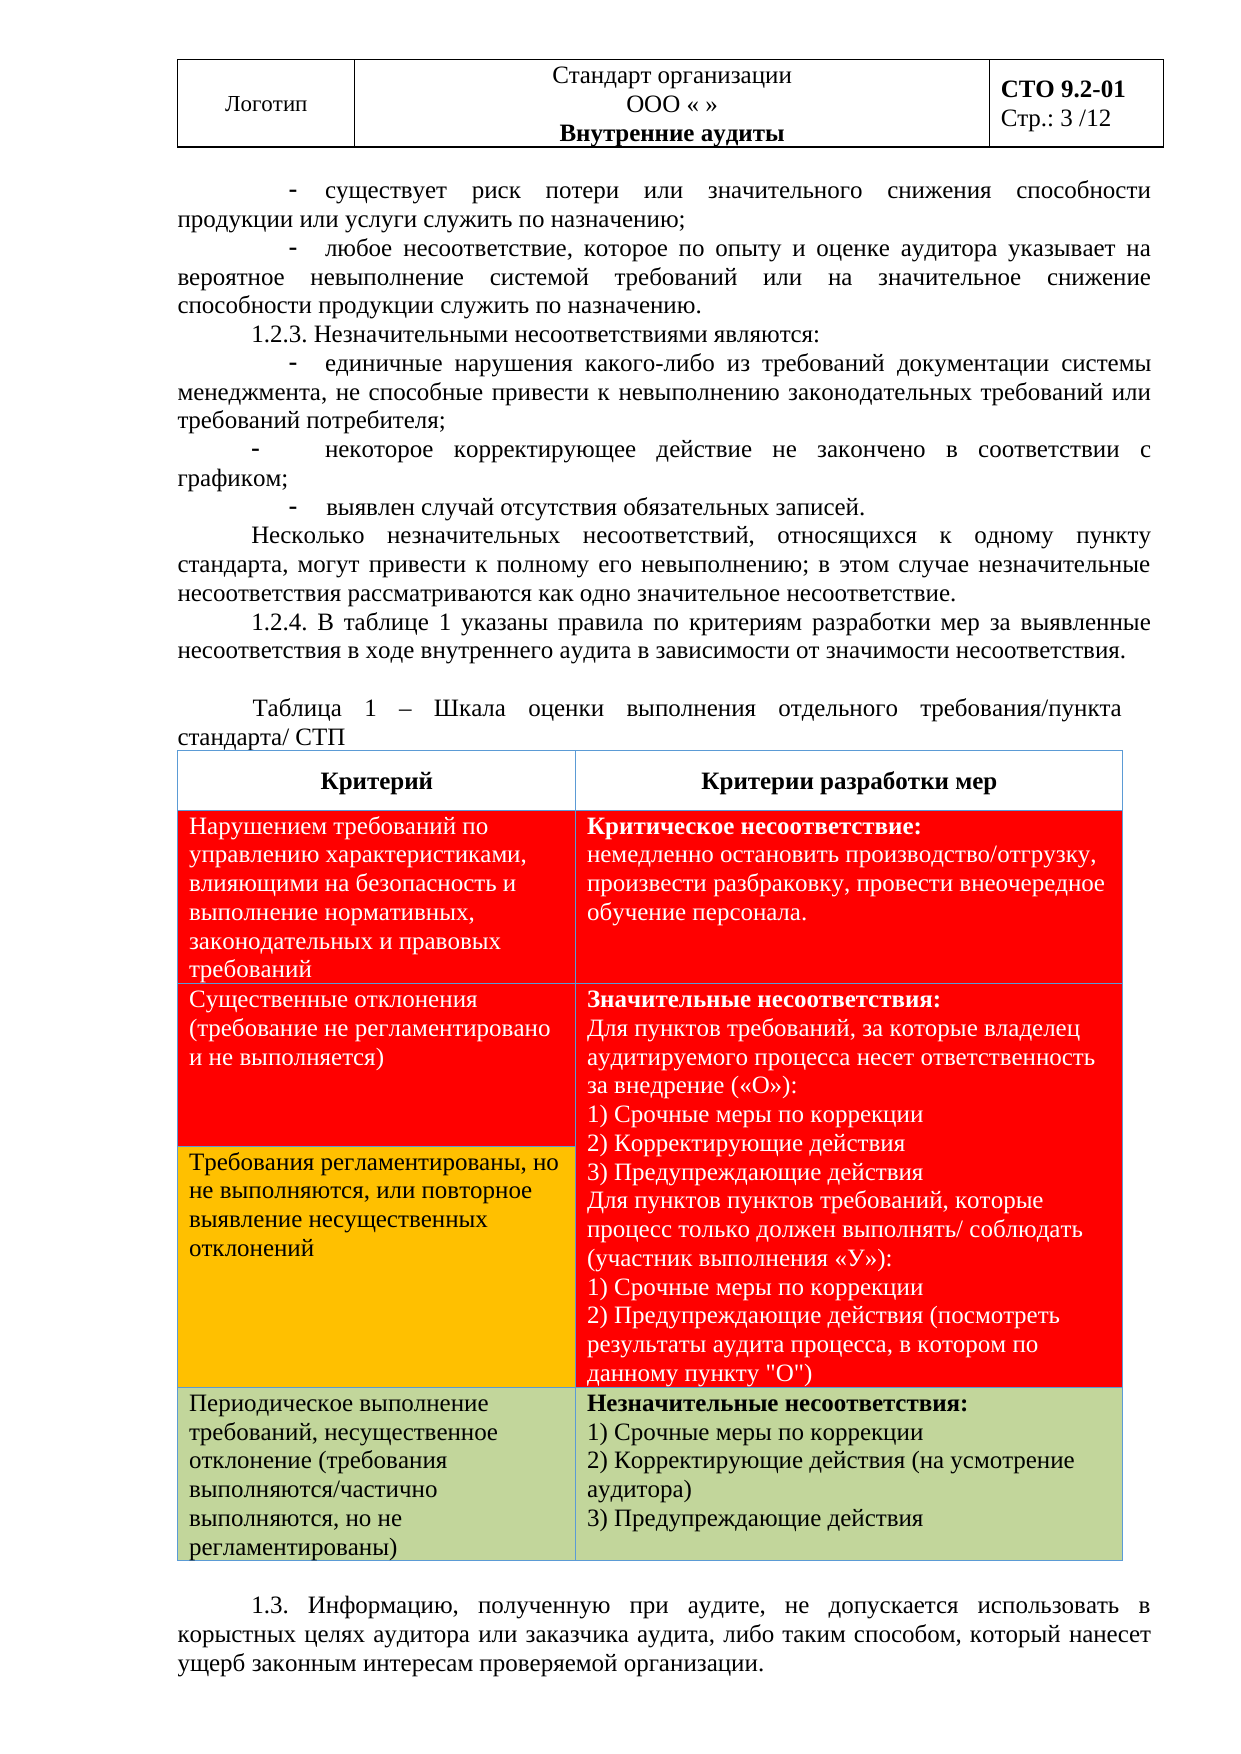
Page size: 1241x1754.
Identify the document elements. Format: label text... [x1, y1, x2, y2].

table_cell Незначительные несоответствия: 1) Срочные меры по коррекции 2) Корректирующие действия (на усмотрение аудитора) 3) Предупреждающие действия [576, 1388, 1122, 1560]
table_cell Существенные отклонения (требование не регламентировано и не выполняется) [178, 984, 575, 1146]
text Таблица 1 – Шкала оценки выполнения отдельного требования/пункта стандарта/ СТП [177, 693, 1122, 750]
list любое несоответствие, которое по опыту и оценке аудитора указывает на вероятное невыполнение системой требований или на значительное снижение способности продукции служить по назначению. [177, 233, 1152, 319]
text 1.3. Информацию, полученную при аудите, не допускается использовать в корыстных целях аудитора или заказчика аудита, либо таким способом, который нанесет ущерб законным интересам проверяемой организации. [177, 1590, 1152, 1676]
table_cell Критическое несоответствие: немедленно остановить производство/отгрузку, произвести разбраковку, провести внеочередное обучение персонала. [576, 811, 1122, 983]
table_header Критерии разработки мер [576, 751, 1122, 810]
text 1.2.3. Незначительными несоответствиями являются: [177, 319, 1152, 348]
list некоторое корректирующее действие не закончено в соответствии с графиком; [177, 434, 1152, 492]
table_cell Нарушением требований по управлению характеристиками, влияющими на безопасность и выполнение нормативных, законодательных и правовых требований [178, 811, 575, 983]
text 1.2.4. В таблице 1 указаны правила по критериям разработки мер за выявленные несоответствия в ходе внутреннего аудита в зависимости от значимости несоответствия. [177, 607, 1152, 664]
table_cell Значительные несоответствия: Для пунктов требований, за которые владелец аудитируемого процесса несет ответственность за внедрение («О»): 1) Срочные меры по коррекции 2) Корректирующие действия 3) Предупреждающие действия Для пунктов пунктов требований, которые процесс только должен выполнять/ соблюдать (участник выполнения «У»): 1) Срочные меры по коррекции 2) Предупреждающие действия (посмотреть результаты аудита процесса, в котором по данному пункту "О") [576, 984, 1122, 1387]
list существует риск потери или значительного снижения способности продукции или услуги служить по назначению; [177, 175, 1152, 233]
text Несколько незначительных несоответствий, относящихся к одному пункту стандарта, могут привести к полному его невыполнению; в этом случае незначительные несоответствия рассматриваются как одно значительное несоответствие. [177, 520, 1152, 607]
list единичные нарушения какого-либо из требований документации системы менеджмента, не способные привести к невыполнению законодательных требований или требований потребителя; [177, 348, 1152, 434]
table_cell Требования регламентированы, но не выполняются, или повторное выявление несущественных отклонений [178, 1147, 575, 1387]
table_cell Периодическое выполнение требований, несущественное отклонение (требования выполняются/частично выполняются, но не регламентированы) [178, 1388, 575, 1560]
list выявлен случай отсутствия обязательных записей. [288, 492, 1152, 520]
table_header Критерий [178, 751, 575, 810]
